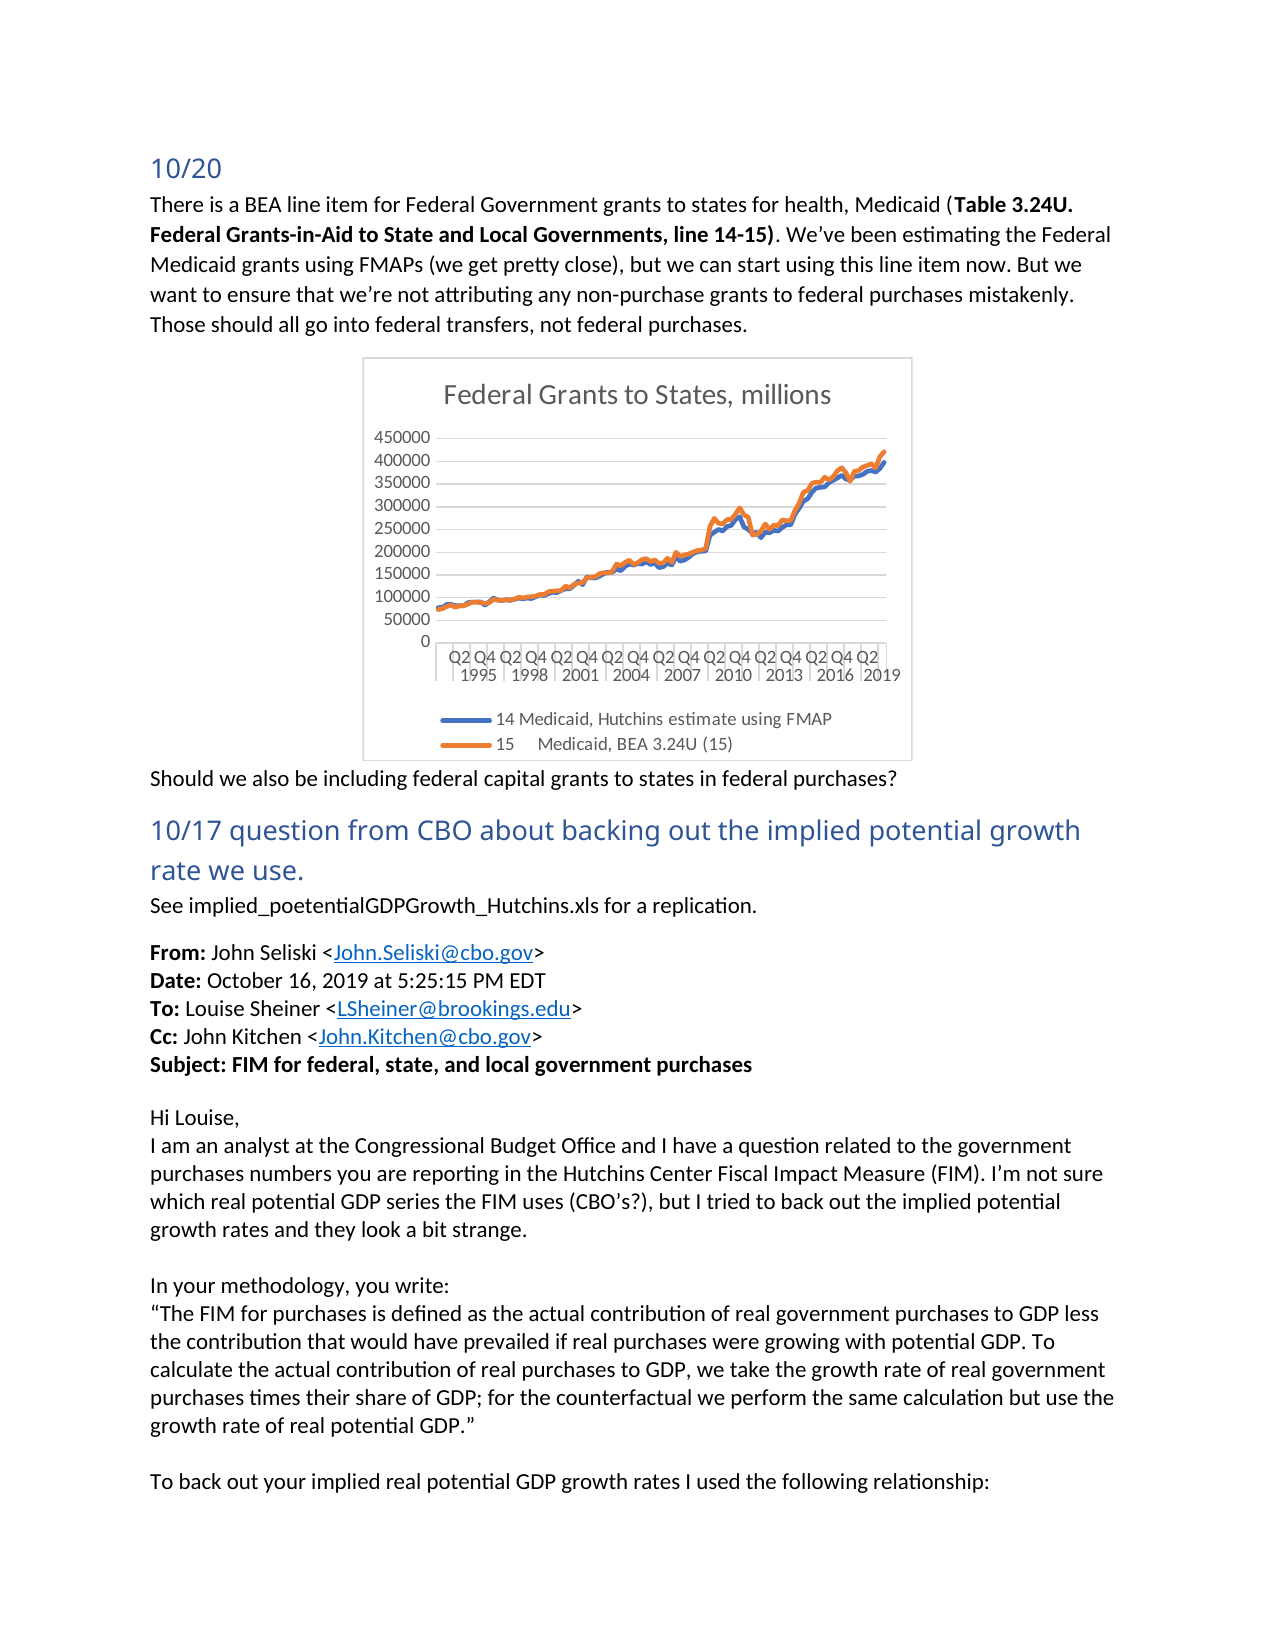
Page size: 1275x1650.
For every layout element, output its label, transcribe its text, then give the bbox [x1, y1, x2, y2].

text From: John Seliski <John.Seliski@cbo.gov> Date: October 16, 2019 at 5:25:15 PM EDT To: Louise Sheiner <LSheiner@brookings.edu> Cc: John Kitchen <John.Kitchen@cbo.gov> Subject: FIM for federal, state, and local government purchases [150, 938, 1125, 1078]
text There is a BEA line item for Federal Government grants to states for health, Medicaid (Table 3.24U. Federal Grants-in-Aid to State and Local Governments, line 14-15). We’ve been estimating the Federal Medicaid grants using FMAPs (we get pretty close), but we can start using this line item now. But we want to ensure that we’re not attributing any non-purchase grants to federal purchases mistakenly. Those should all go into federal transfers, not federal purchases. [150, 190, 1125, 339]
text “The FIM for purchases is defined as the actual contribution of real government purchases to GDP less the contribution that would have prevailed if real purchases were growing with potential GDP. To calculate the actual contribution of real purchases to GDP, we take the growth rate of real government purchases times their share of GDP; for the counterfactual we perform the same calculation but use the growth rate of real potential GDP.” [150, 1299, 1125, 1439]
subtitle 10/20 [150, 150, 1125, 187]
text In your methodology, you write: [150, 1271, 1125, 1299]
text Should we also be including federal capital grants to states in federal purchases? [150, 764, 1125, 792]
subtitle 10/17 question from CBO about backing out the implied potential growth rate we use. [150, 811, 1125, 888]
text To back out your implied real potential GDP growth rates I used the following relationship: [150, 1467, 1125, 1495]
text I am an analyst at the Congressional Budget Office and I have a question related to the government purchases numbers you are reporting in the Hutchins Center Fiscal Impact Measure (FIM). I’m not sure which real potential GDP series the FIM uses (CBO’s?), but I tried to back out the implied potential growth rates and they look a bit strange. [150, 1131, 1125, 1243]
text Hi Louise, [150, 1103, 1125, 1131]
text See implied_poetentialGDPGrowth_Hutchins.xls for a replication. [150, 891, 1125, 919]
